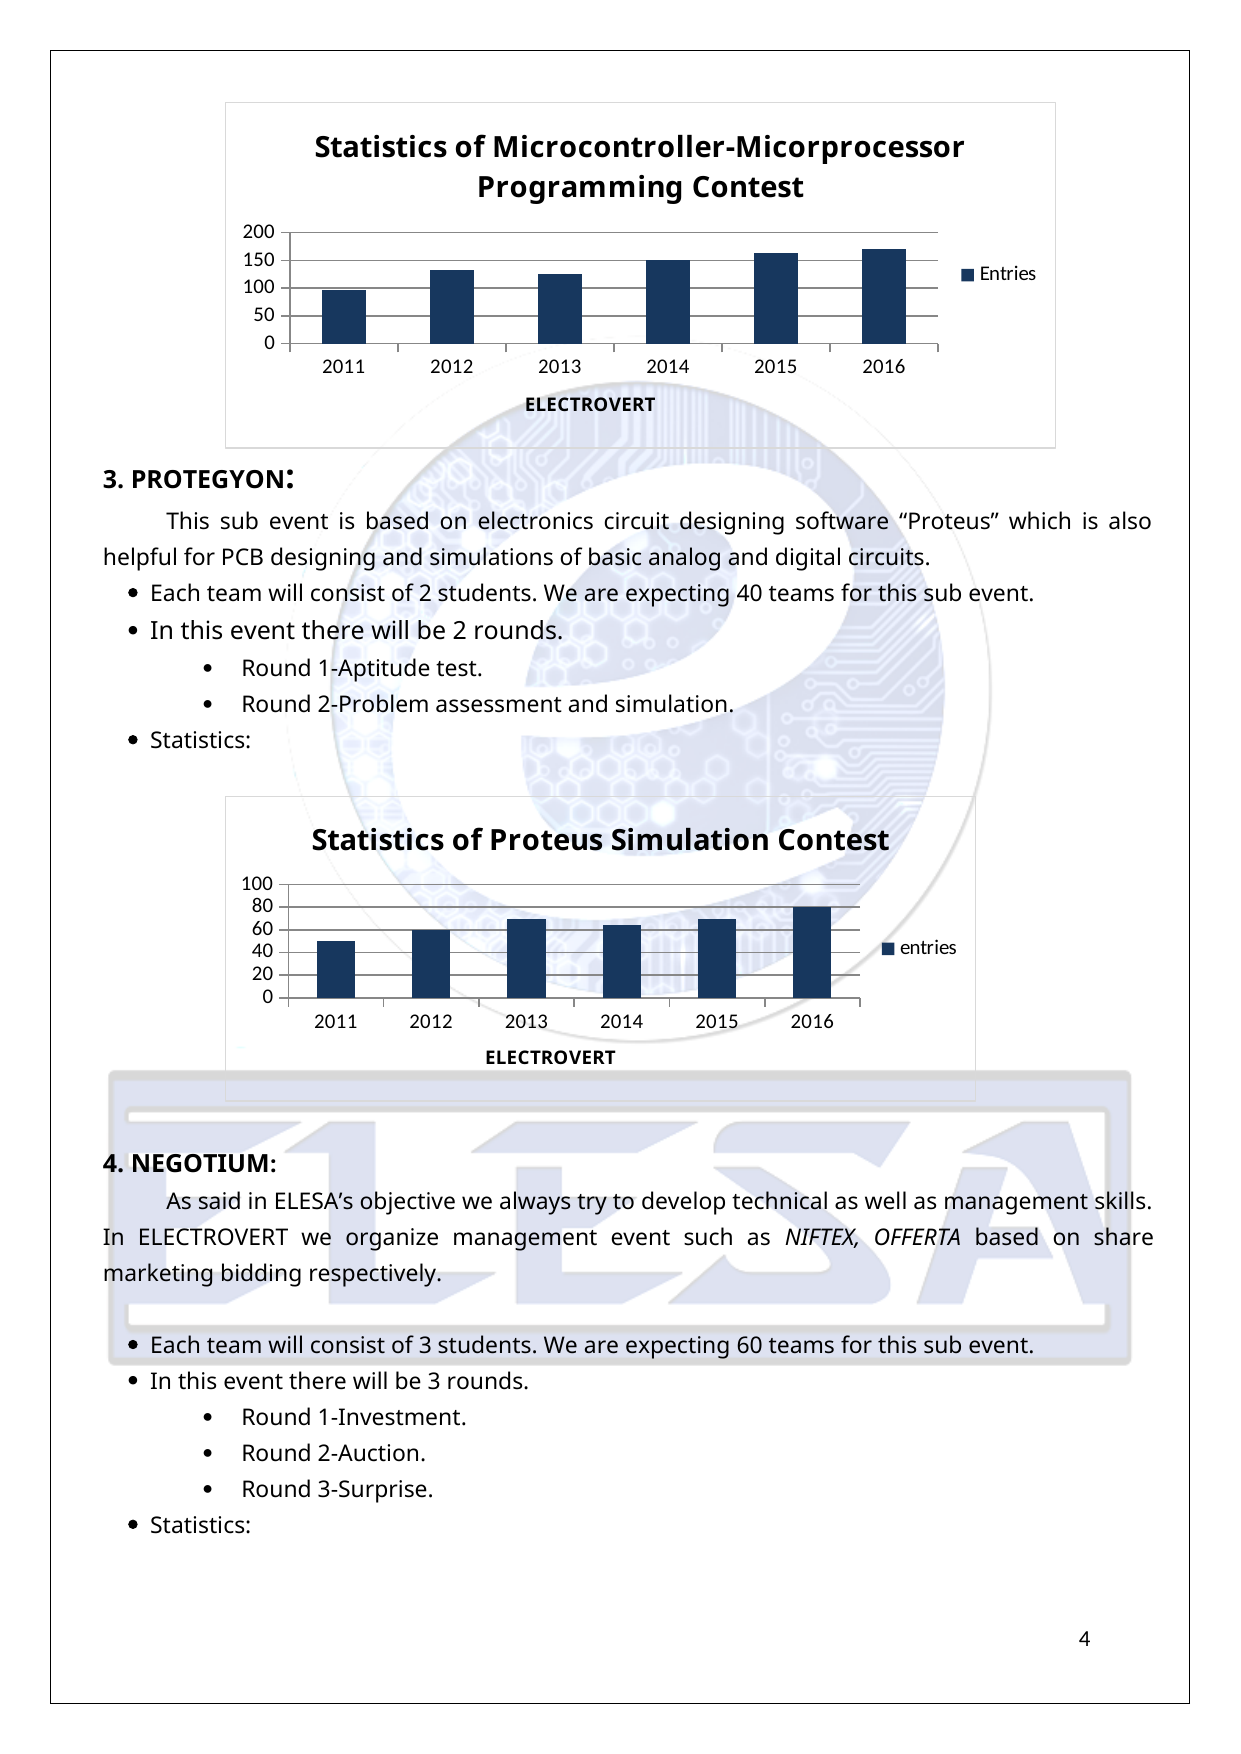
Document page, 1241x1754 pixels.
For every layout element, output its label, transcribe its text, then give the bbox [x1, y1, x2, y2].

list Statistics: [128, 1508, 1154, 1540]
list Statistics: [128, 724, 1154, 755]
text 4. NEGOTIUM: [103, 1146, 1154, 1180]
list Each team will consist of 2 students. We are expecting 40 teams for this sub event. [128, 577, 1154, 608]
list Round 3-Surprise. [203, 1473, 1154, 1504]
list In this event there will be 2 rounds. [128, 613, 1154, 647]
text As said in ELESA’s objective we always try to develop technical as well as management skills. In ELECTROVERT we organize management event such as NIFTEX, OFFERTA based on share marketing bidding respectively. [103, 1185, 1154, 1288]
text This sub event is based on electronics circuit designing software “Proteus” which is also helpful for PCB designing and simulations of basic analog and digital circuits. [103, 505, 1154, 572]
text 3. PROTEGYON: [103, 453, 1154, 498]
list In this event there will be 3 rounds. [128, 1365, 1154, 1396]
list Each team will consist of 3 students. We are expecting 60 teams for this sub event. [128, 1329, 1154, 1360]
list Round 2-Auction. [203, 1437, 1154, 1468]
list Round 1-Investment. [203, 1401, 1154, 1432]
list Round 2-Problem assessment and simulation. [203, 688, 1154, 719]
list Round 1-Aptitude test. [203, 652, 1154, 683]
